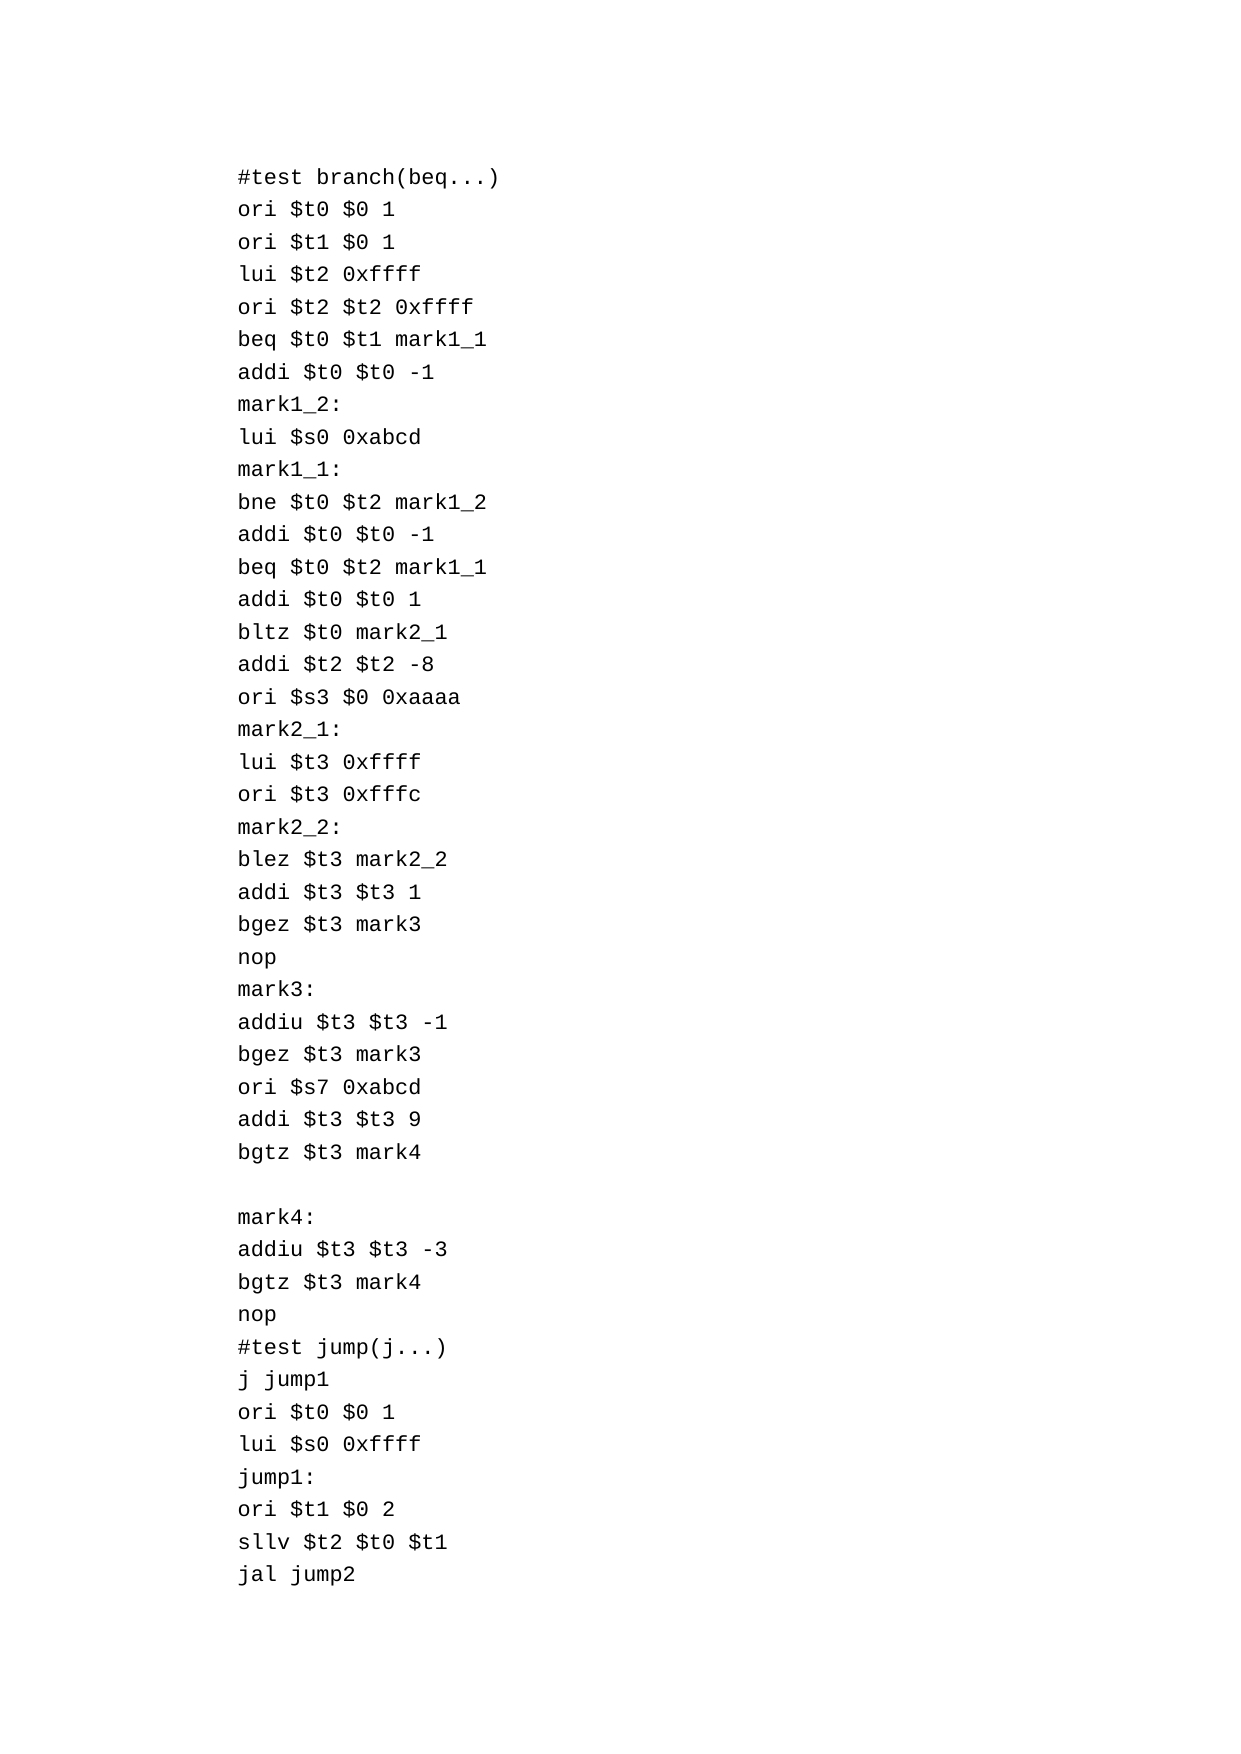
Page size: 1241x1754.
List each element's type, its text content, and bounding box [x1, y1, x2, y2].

text jal jump2 [237, 1559, 1053, 1592]
text lui $t3 0xffff [237, 747, 1053, 779]
text addi $t0 $t0 -1 [237, 519, 1053, 552]
text mark2_2: [237, 812, 1053, 844]
text ori $t1 $0 1 [237, 227, 1053, 259]
text j jump1 [237, 1364, 1053, 1397]
text ori $t2 $t2 0xffff [237, 292, 1053, 324]
text jump1: [237, 1462, 1053, 1494]
text blez $t3 mark2_2 [237, 844, 1053, 877]
text lui $s0 0xabcd [237, 422, 1053, 454]
text lui $s0 0xffff [237, 1429, 1053, 1462]
text ori $t0 $0 1 [237, 194, 1053, 227]
text addiu $t3 $t3 -3 [237, 1234, 1053, 1267]
text mark3: [237, 974, 1053, 1007]
text nop [237, 942, 1053, 974]
text bgez $t3 mark3 [237, 1039, 1053, 1072]
text lui $t2 0xffff [237, 259, 1053, 292]
text addi $t0 $t0 1 [237, 584, 1053, 617]
text ori $t0 $0 1 [237, 1397, 1053, 1429]
text beq $t0 $t1 mark1_1 [237, 324, 1053, 357]
text addi $t0 $t0 -1 [237, 357, 1053, 389]
text bgtz $t3 mark4 [237, 1267, 1053, 1299]
text ori $s3 $0 0xaaaa [237, 682, 1053, 714]
text bgtz $t3 mark4 [237, 1137, 1053, 1169]
text #test branch(beq...) [237, 162, 1053, 194]
text #test jump(j...) [237, 1332, 1053, 1364]
text mark2_1: [237, 714, 1053, 747]
text ori $t1 $0 2 [237, 1494, 1053, 1527]
text nop [237, 1299, 1053, 1332]
text ori $t3 0xfffc [237, 779, 1053, 812]
text mark1_2: [237, 389, 1053, 422]
text mark4: [237, 1202, 1053, 1234]
text ori $s7 0xabcd [237, 1072, 1053, 1104]
text addi $t3 $t3 1 [237, 877, 1053, 909]
text bgez $t3 mark3 [237, 909, 1053, 942]
text beq $t0 $t2 mark1_1 [237, 552, 1053, 584]
text sllv $t2 $t0 $t1 [237, 1527, 1053, 1559]
text addi $t2 $t2 -8 [237, 649, 1053, 682]
text bne $t0 $t2 mark1_2 [237, 487, 1053, 519]
text addi $t3 $t3 9 [237, 1104, 1053, 1137]
text addiu $t3 $t3 -1 [237, 1007, 1053, 1039]
text bltz $t0 mark2_1 [237, 617, 1053, 649]
text mark1_1: [237, 454, 1053, 487]
